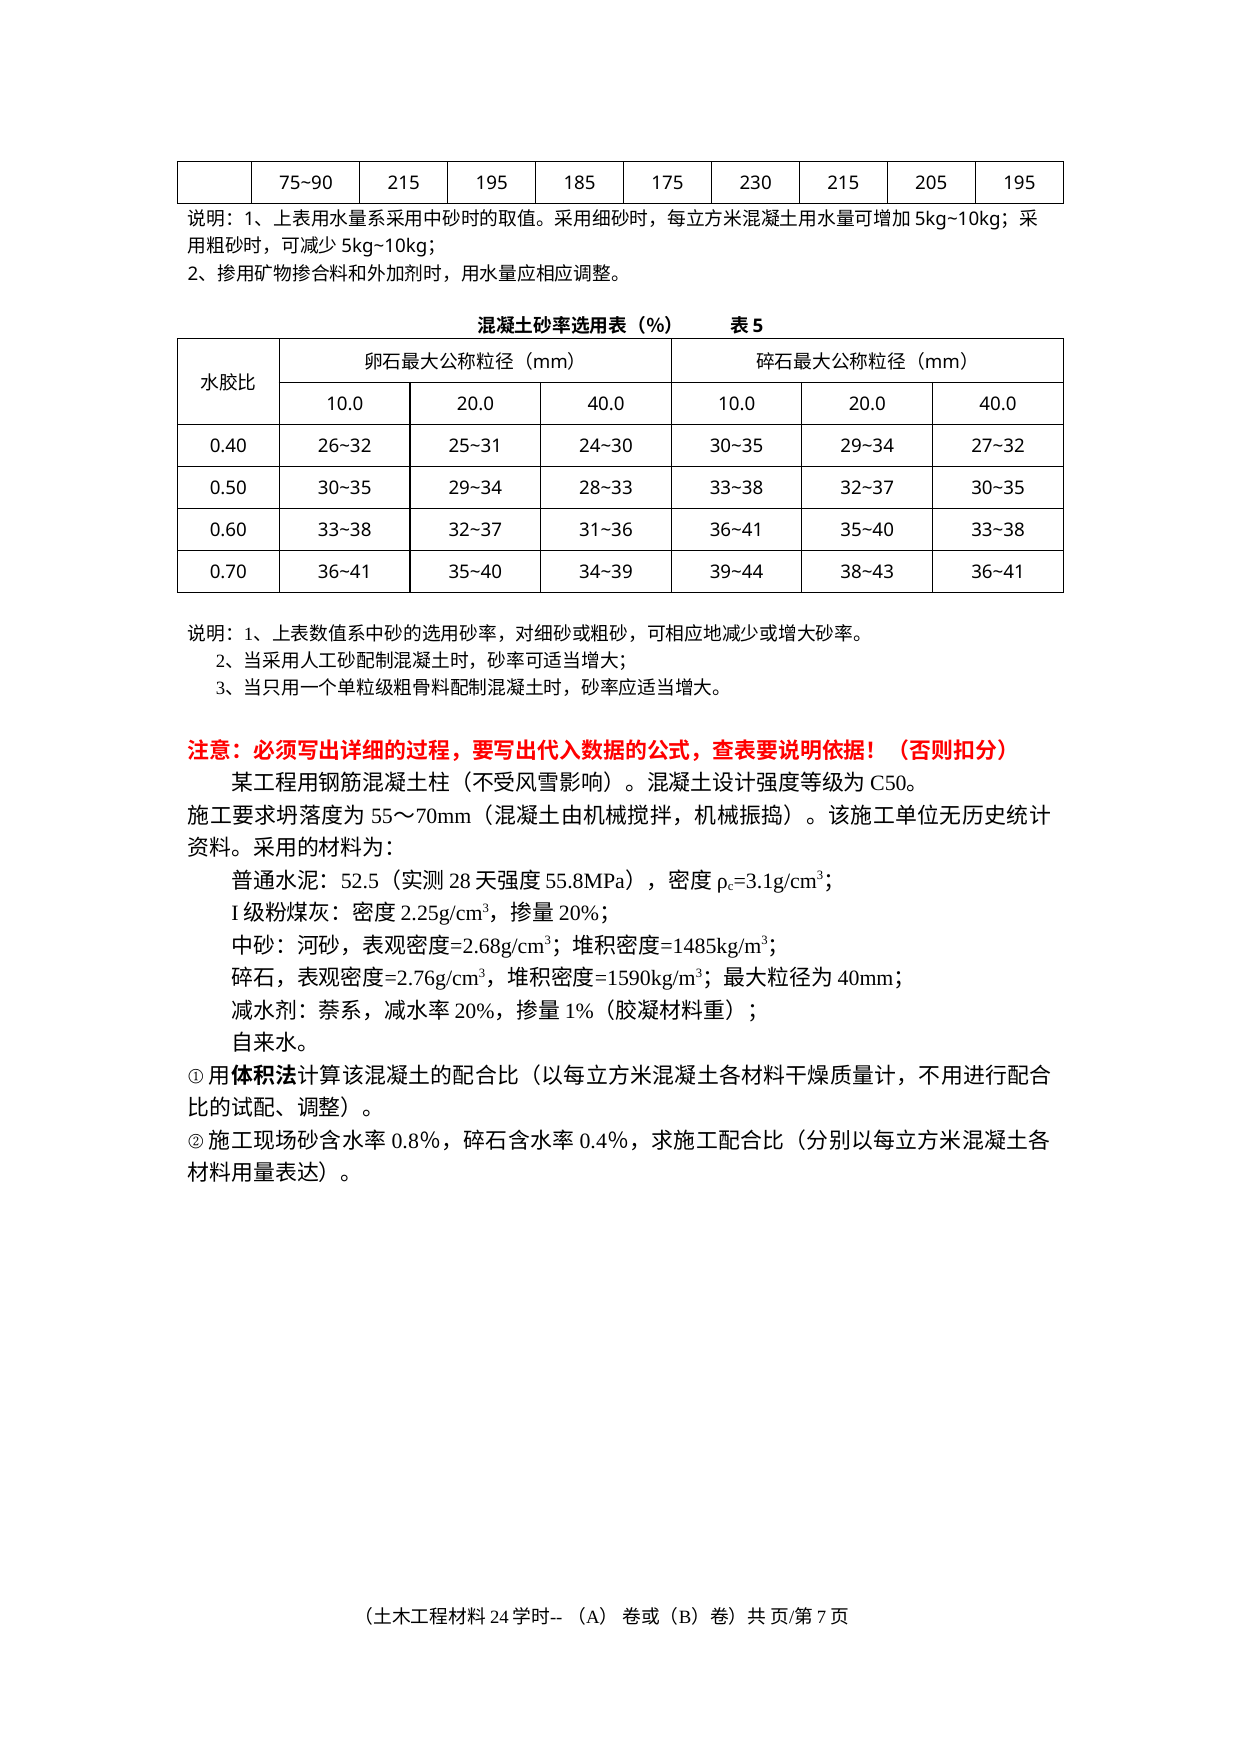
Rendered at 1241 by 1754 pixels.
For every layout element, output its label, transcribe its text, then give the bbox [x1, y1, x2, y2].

text 中砂：河砂，表观密度=2.68g/cm3；堆积密度=1485kg/m3； [187, 927, 1053, 960]
text I级粉煤灰：密度2.25g/cm3，掺量20%； [187, 895, 1053, 927]
table_cell 36~41 [280, 551, 409, 592]
table_cell 24~30 [541, 425, 671, 466]
table_cell 38~43 [802, 551, 932, 592]
table_cell 33~38 [280, 509, 409, 550]
text 碎石，表观密度=2.76g/cm3，堆积密度=1590kg/m3；最大粒径为40mm； [231, 960, 1053, 992]
table_cell 215 [800, 162, 887, 203]
text 施工要求坍落度为55～70mm（混凝土由机械搅拌，机械振捣）。该施工单位无历史统计资料。采用的材料为： [187, 797, 1053, 862]
table_cell 35~40 [411, 551, 540, 592]
text 混凝土砂率选用表（％） 表5 [187, 311, 1053, 338]
text 2、掺用矿物掺合料和外加剂时，用水量应相应调整。 [187, 258, 1053, 286]
table_cell 34~39 [541, 551, 671, 592]
text 普通水泥：52.5（实测28天强度55.8MPa），密度ρc=3.1g/cm3； [231, 862, 1053, 895]
table_cell 30~35 [933, 467, 1063, 508]
table_cell 0.40 [178, 425, 279, 466]
text 3、当只用一个单粒级粗骨料配制混凝土时，砂率应适当增大。 [187, 673, 1053, 700]
text 自来水。 [231, 1025, 1053, 1057]
table_header 水胶比 [178, 339, 279, 424]
table_cell 175 [624, 162, 711, 203]
table_cell 20.0 [802, 383, 932, 424]
table_cell 29~34 [802, 425, 932, 466]
text 说明：1、上表用水量系采用中砂时的取值。采用细砂时，每立方米混凝土用水量可增加5kg~10kg；采用粗砂时，可减少5kg~10kg； [187, 204, 1053, 258]
table_cell 32~37 [802, 467, 932, 508]
table_cell 27~32 [933, 425, 1063, 466]
table_cell 30~35 [672, 425, 801, 466]
table_header 卵石最大公称粒径（mm） [280, 339, 671, 382]
table_cell 0.70 [178, 551, 279, 592]
table_cell 29~34 [411, 467, 540, 508]
text ①用体积法计算该混凝土的配合比（以每立方米混凝土各材料干燥质量计，不用进行配合比的试配、调整）。 [187, 1057, 1053, 1122]
table_cell 185 [536, 162, 623, 203]
table_cell 75~90 [252, 162, 359, 203]
text 说明：1、上表数值系中砂的选用砂率，对细砂或粗砂，可相应地减少或增大砂率。 [187, 618, 1053, 646]
table_cell 33~38 [672, 467, 801, 508]
table_cell 10.0 [672, 383, 801, 424]
table_cell 28~33 [541, 467, 671, 508]
text ②施工现场砂含水率0.8％，碎石含水率0.4％，求施工配合比（分别以每立方米混凝土各材料用量表达）。 [187, 1122, 1053, 1187]
table_cell 195 [976, 162, 1063, 203]
text 某工程用钢筋混凝土柱（不受风雪影响）。混凝土设计强度等级为C50。 [187, 765, 1053, 797]
table_cell 215 [360, 162, 447, 203]
table_cell 33~38 [933, 509, 1063, 550]
table_cell 230 [712, 162, 799, 203]
table_cell 26~32 [280, 425, 409, 466]
table_cell 36~41 [933, 551, 1063, 592]
table_cell 40.0 [933, 383, 1063, 424]
text 减水剂：萘系，减水率20%，掺量1%（胶凝材料重）； [231, 992, 1053, 1025]
table_cell 40.0 [541, 383, 671, 424]
table_cell 10.0 [280, 383, 409, 424]
table_cell 25~31 [411, 425, 540, 466]
text 注意：必须写出详细的过程，要写出代入数据的公式，查表要说明依据！（否则扣分） [187, 732, 1053, 765]
table_cell 32~37 [411, 509, 540, 550]
table_cell 20.0 [411, 383, 540, 424]
table_cell 35~40 [802, 509, 932, 550]
table_cell 30~35 [280, 467, 409, 508]
text 2、当采用人工砂配制混凝土时，砂率可适当增大； [187, 646, 1053, 673]
table_cell 31~36 [541, 509, 671, 550]
table_cell 39~44 [672, 551, 801, 592]
table_cell 0.50 [178, 467, 279, 508]
table_cell 195 [448, 162, 535, 203]
table_cell 0.60 [178, 509, 279, 550]
table_cell 36~41 [672, 509, 801, 550]
table_cell 205 [888, 162, 975, 203]
table_header 碎石最大公称粒径（mm） [672, 339, 1063, 382]
